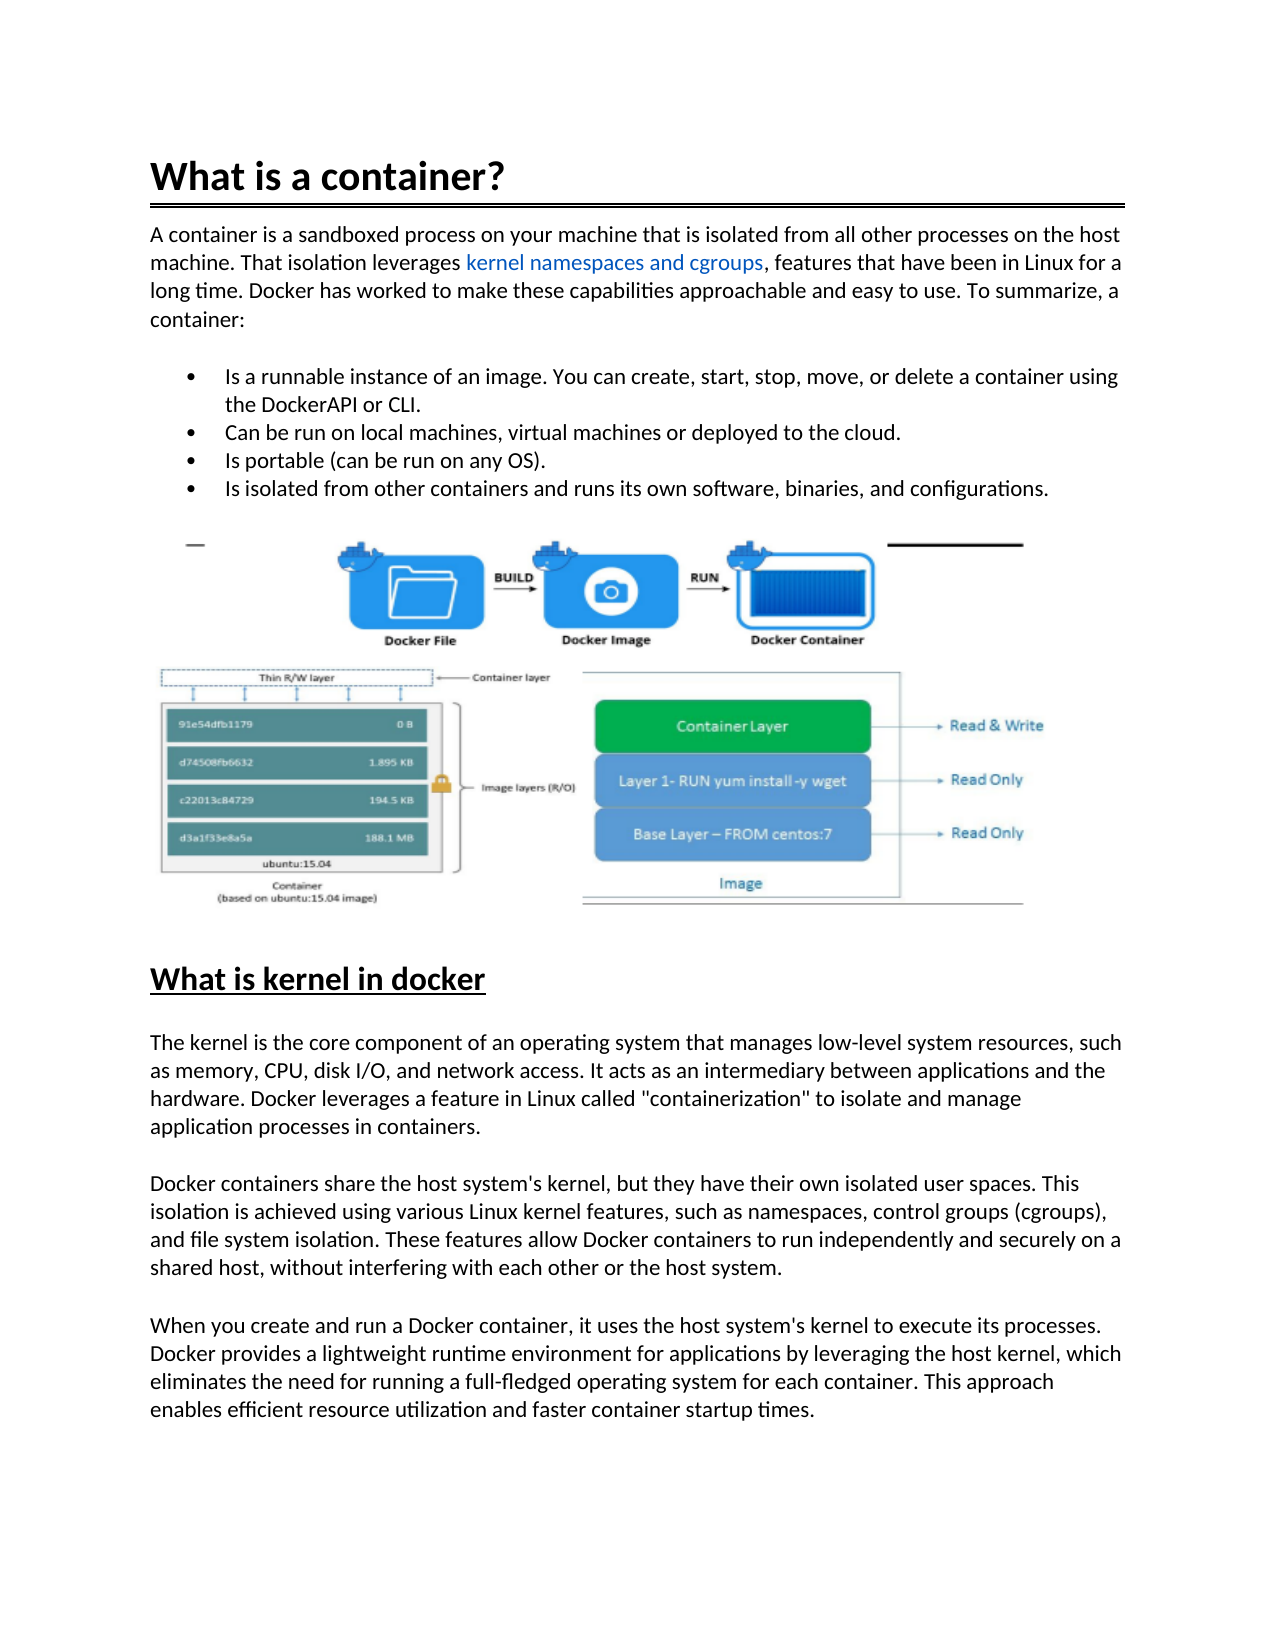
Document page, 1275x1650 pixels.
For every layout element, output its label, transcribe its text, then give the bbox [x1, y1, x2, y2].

text What is a container? [150, 150, 1125, 203]
text What is kernel in docker [150, 958, 1125, 999]
text Docker containers share the host system's kernel, but they have their own isolated user spaces. This isolation is achieved using various Linux kernel features, such as namespaces, control groups (cgroups), and file system isolation. These features allow Docker containers to run independently and securely on a shared host, without interfering with each other or the host system. [150, 1169, 1125, 1282]
text The kernel is the core component of an operating system that manages low-level system resources, such as memory, CPU, disk I/O, and network access. It acts as an intermediary between applications and the hardware. Docker leverages a feature in Linux called "containerization" to isolate and manage application processes in containers. [150, 1028, 1125, 1140]
text A container is a sandboxed process on your machine that is isolated from all other processes on the host machine. That isolation leverages kernel namespaces and cgroups, features that have been in Linux for a long time. Docker has worked to make these capabilities approachable and easy to use. To summarize, a container: [150, 219, 1125, 333]
list Is a runnable instance of an image. You can create, start, stop, move, or delete a container using the DockerAPI or CLI. [187, 362, 1125, 418]
list Is isolated from other containers and runs its own software, binaries, and configurations. [187, 474, 1125, 502]
text When you create and run a Docker container, it uses the host system's kernel to execute its processes. Docker provides a lightweight runtime environment for applications by leveraging the host kernel, which eliminates the need for running a full-fledged operating system for each container. This approach enables efficient resource utilization and faster container startup times. [150, 1311, 1125, 1423]
list Can be run on local machines, virtual machines or deployed to the cloud. [187, 418, 1125, 446]
picture [150, 531, 1058, 930]
list Is portable (can be run on any OS). [187, 446, 1125, 474]
